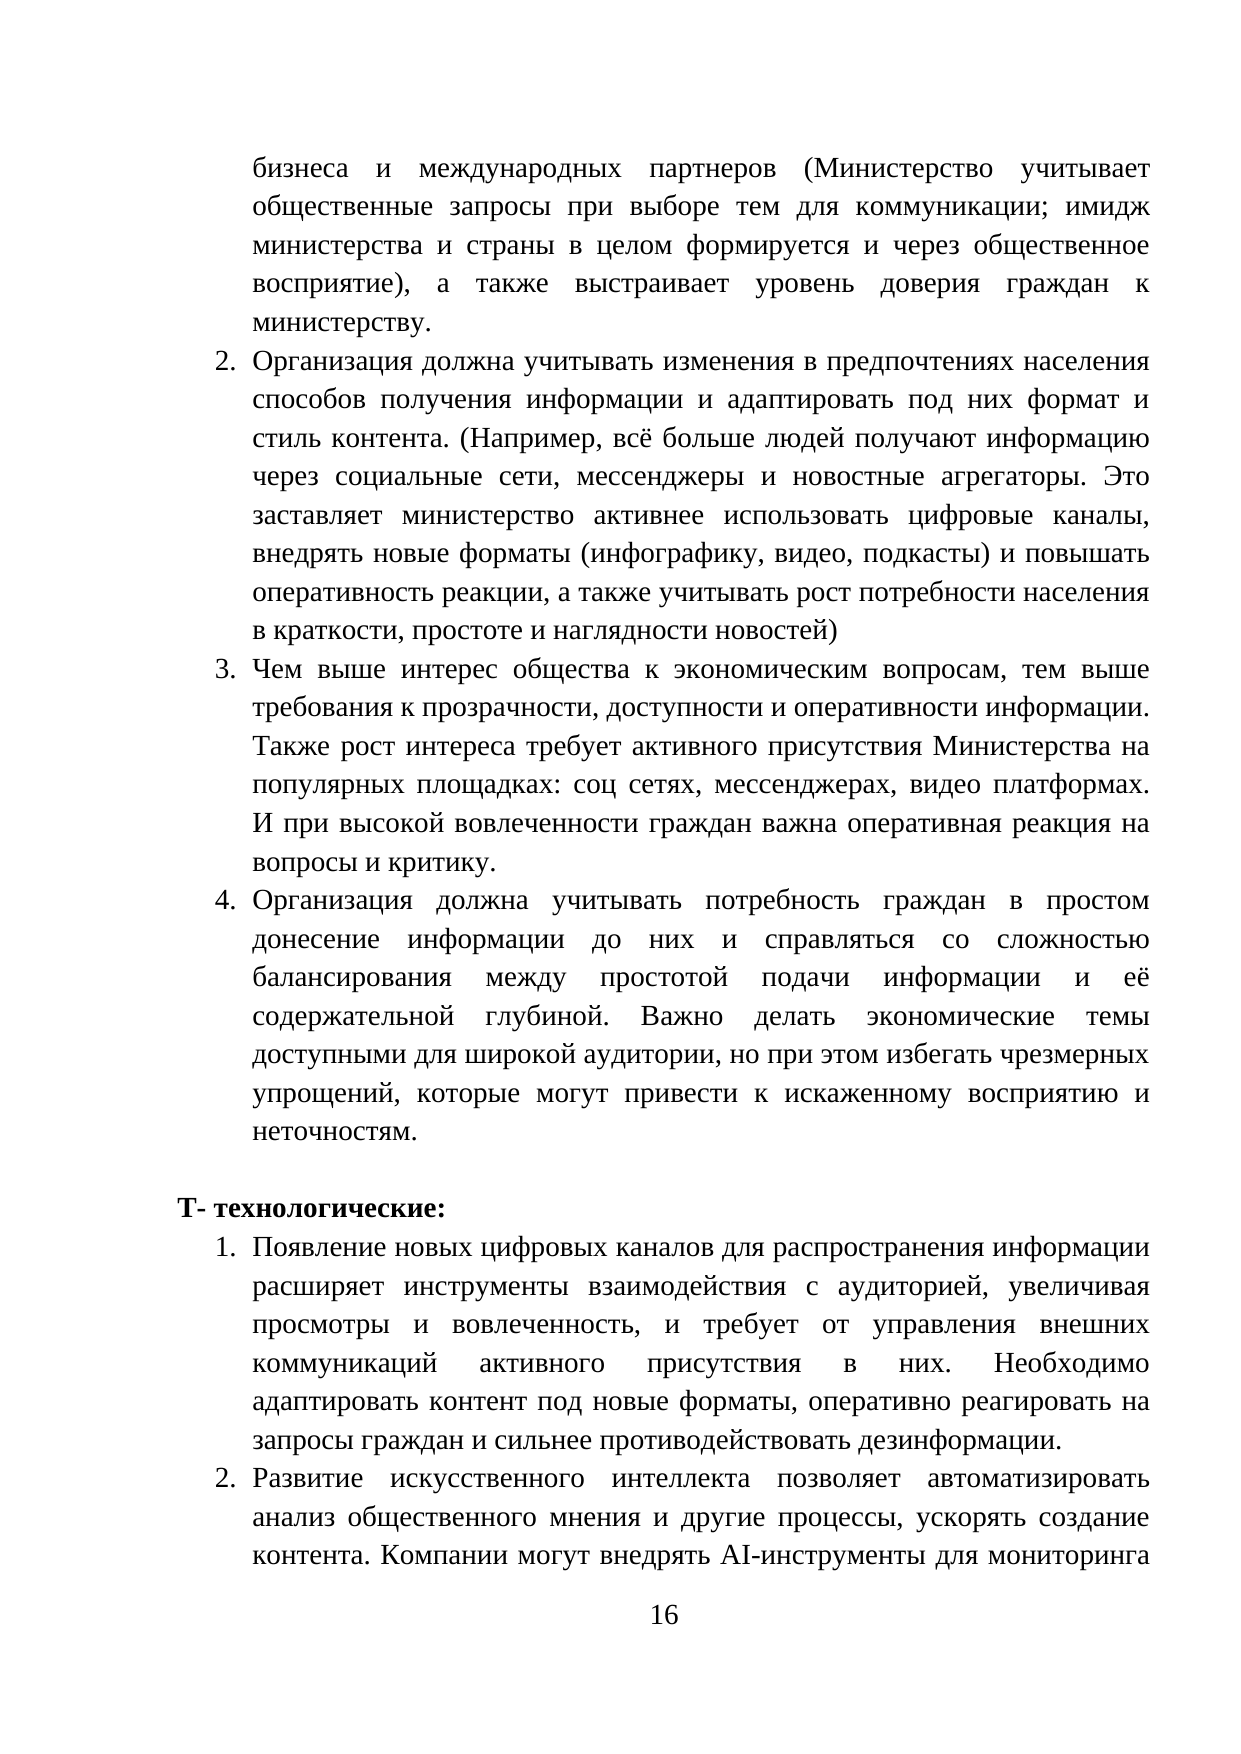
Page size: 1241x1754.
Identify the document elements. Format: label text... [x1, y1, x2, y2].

list Организация должна учитывать изменения в предпочтениях населения способов получения информации и адаптировать под них формат и стиль контента. (Например, всё больше людей получают информацию через социальные сети, мессенджеры и новостные агрегаторы. Это заставляет министерство активнее использовать цифровые каналы, внедрять новые форматы (инфографику, видео, подкасты) и повышать оперативность реакции, а также учитывать рост потребности населения в краткости, простоте и наглядности новостей) [214, 343, 1151, 646]
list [214, 150, 1151, 338]
list Чем выше интерес общества к экономическим вопросам, тем выше требования к прозрачности, доступности и оперативности информации. Также рост интереса требует активного присутствия Министерства на популярных площадках: соц сетях, мессенджерах, видео платформах. И при высокой вовлеченности граждан важна оперативная реакция на вопросы и критику. [214, 651, 1151, 877]
text T- технологические: [177, 1191, 1151, 1224]
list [214, 1460, 1151, 1571]
list Появление новых цифровых каналов для распространения информации расширяет инструменты взаимодействия с аудиторией, увеличивая просмотры и вовлеченность, и требует от управления внешних коммуникаций активного присутствия в них. Необходимо адаптировать контент под новые форматы, оперативно реагировать на запросы граждан и сильнее противодействовать дезинформации. [214, 1229, 1151, 1455]
list Организация должна учитывать потребность граждан в простом донесение информации до них и справляться со сложностью балансирования между простотой подачи информации и её содержательной глубиной. Важно делать экономические темы доступными для широкой аудитории, но при этом избегать чрезмерных упрощений, которые могут привести к искаженному восприятию и неточностям. [214, 882, 1151, 1147]
